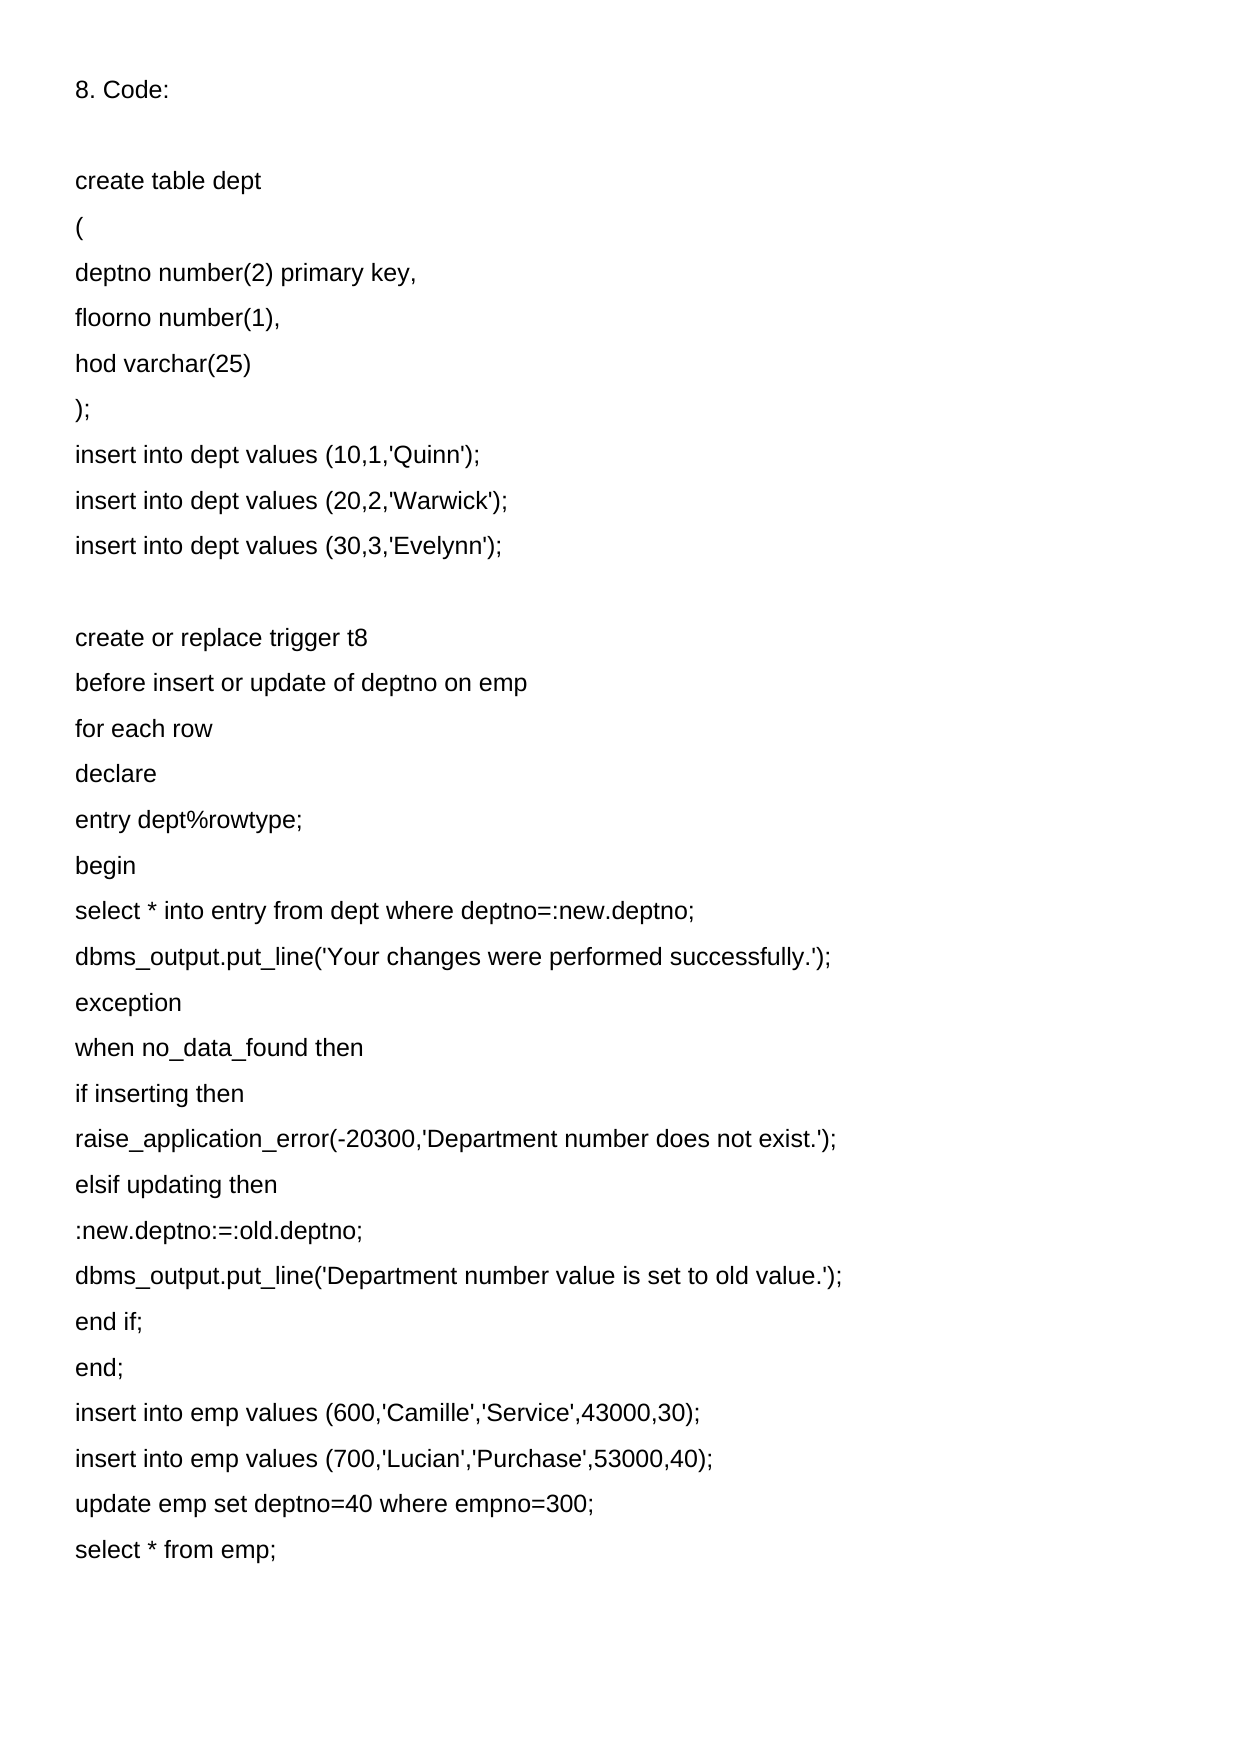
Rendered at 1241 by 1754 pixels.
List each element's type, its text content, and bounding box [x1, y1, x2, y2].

text exception [75, 987, 1165, 1016]
text floorno number(1), [75, 303, 1165, 332]
text dbms_output.put_line('Department number value is set to old value.'); [75, 1261, 1165, 1290]
text end if; [75, 1307, 1165, 1336]
text end; [75, 1352, 1165, 1381]
text 8. Code: [75, 75, 1165, 104]
text ); [75, 394, 1165, 423]
text insert into dept values (10,1,'Quinn'); [75, 440, 1165, 469]
text insert into emp values (600,'Camille','Service',43000,30); [75, 1398, 1165, 1427]
text create table dept [75, 166, 1165, 195]
text declare [75, 759, 1165, 788]
text create or replace trigger t8 [75, 622, 1165, 651]
text ( [75, 212, 1165, 241]
text insert into emp values (700,'Lucian','Purchase',53000,40); [75, 1444, 1165, 1472]
text :new.deptno:=:old.deptno; [75, 1216, 1165, 1244]
text select * from emp; [75, 1535, 1165, 1564]
text deptno number(2) primary key, [75, 257, 1165, 286]
text when no_data_found then [75, 1033, 1165, 1062]
text before insert or update of deptno on emp [75, 668, 1165, 697]
text raise_application_error(-20300,'Department number does not exist.'); [75, 1124, 1165, 1153]
text select * into entry from dept where deptno=:new.deptno; [75, 896, 1165, 925]
text dbms_output.put_line('Your changes were performed successfully.'); [75, 942, 1165, 971]
text for each row [75, 714, 1165, 742]
text insert into dept values (20,2,'Warwick'); [75, 486, 1165, 514]
text elsif updating then [75, 1170, 1165, 1199]
text begin [75, 851, 1165, 879]
text entry dept%rowtype; [75, 805, 1165, 834]
text update emp set deptno=40 where empno=300; [75, 1489, 1165, 1518]
text if inserting then [75, 1079, 1165, 1107]
text hod varchar(25) [75, 349, 1165, 377]
text insert into dept values (30,3,'Evelynn'); [75, 531, 1165, 560]
